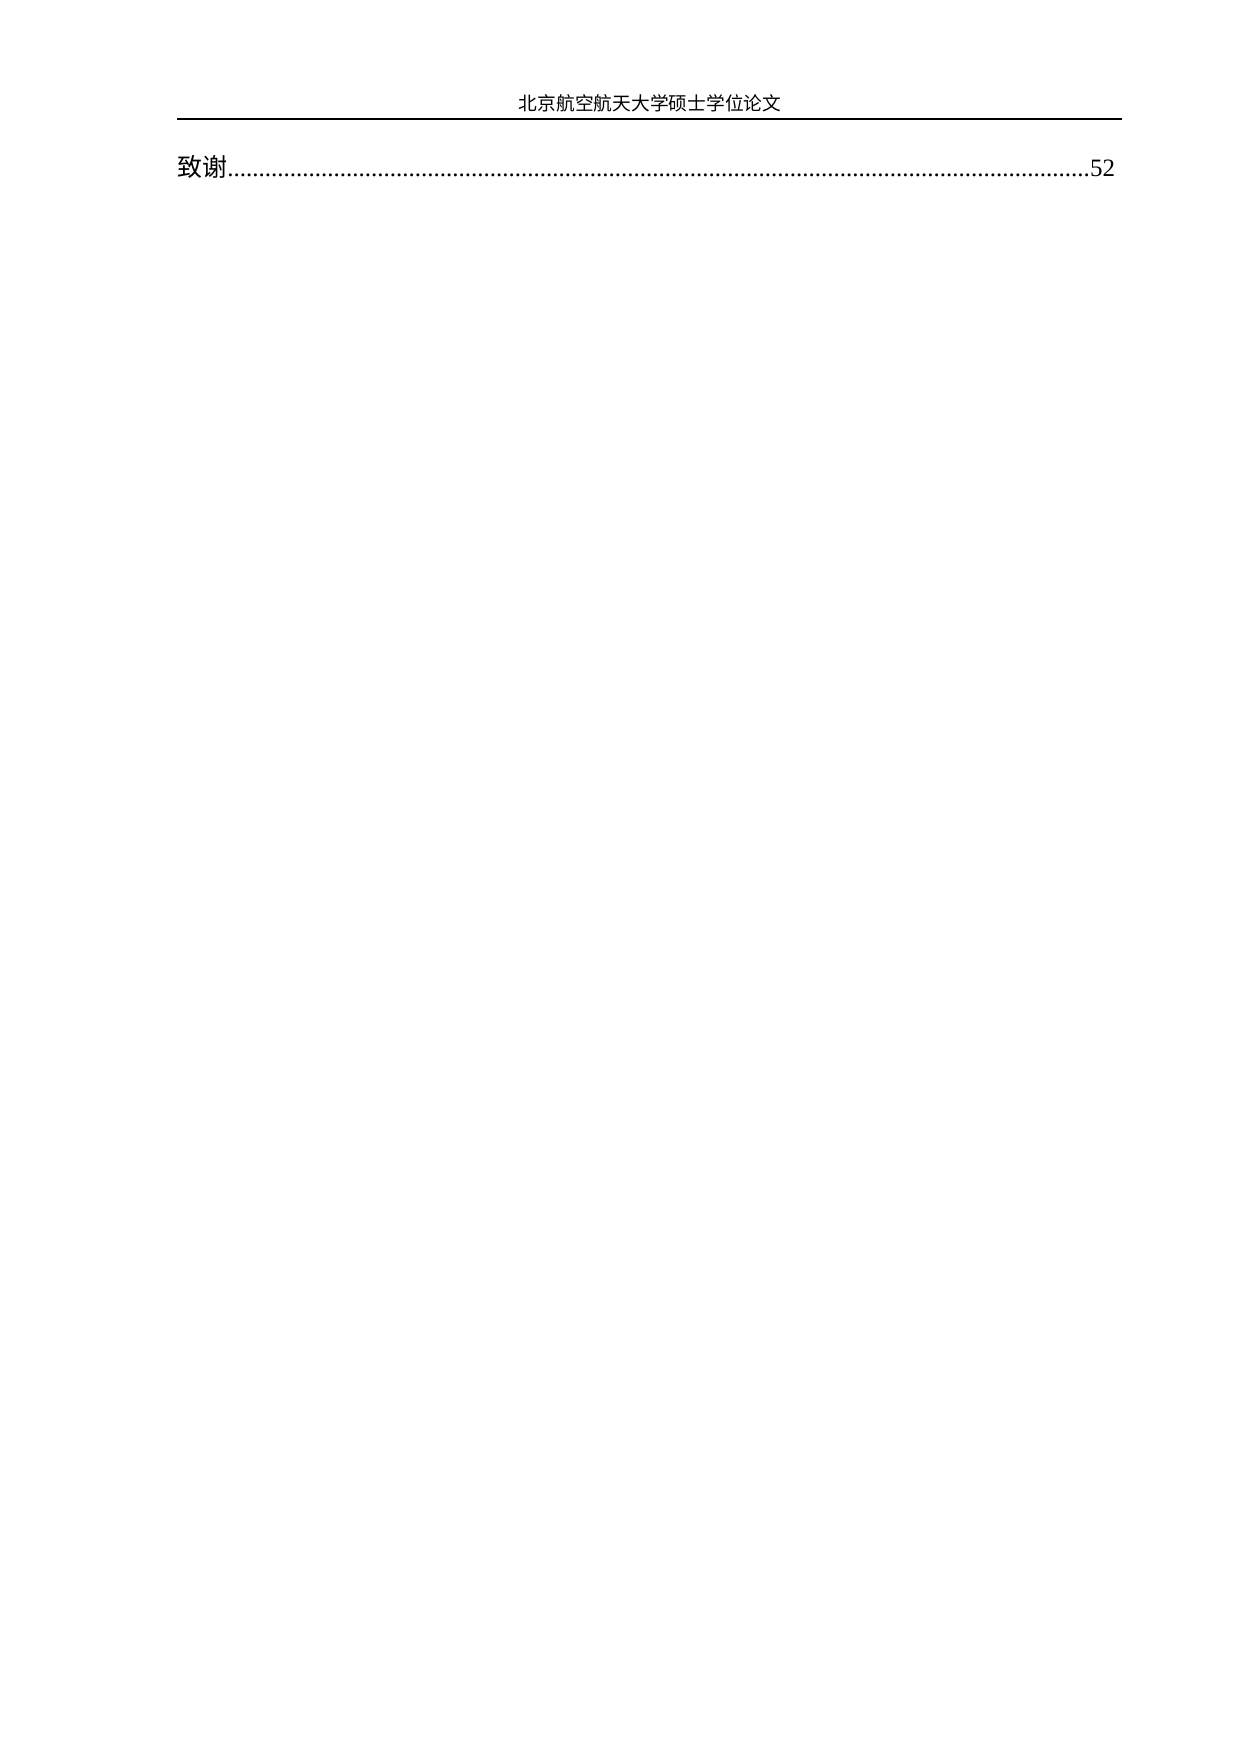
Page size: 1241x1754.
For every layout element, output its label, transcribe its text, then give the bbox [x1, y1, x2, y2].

text 致谢 52 [177, 148, 1122, 184]
